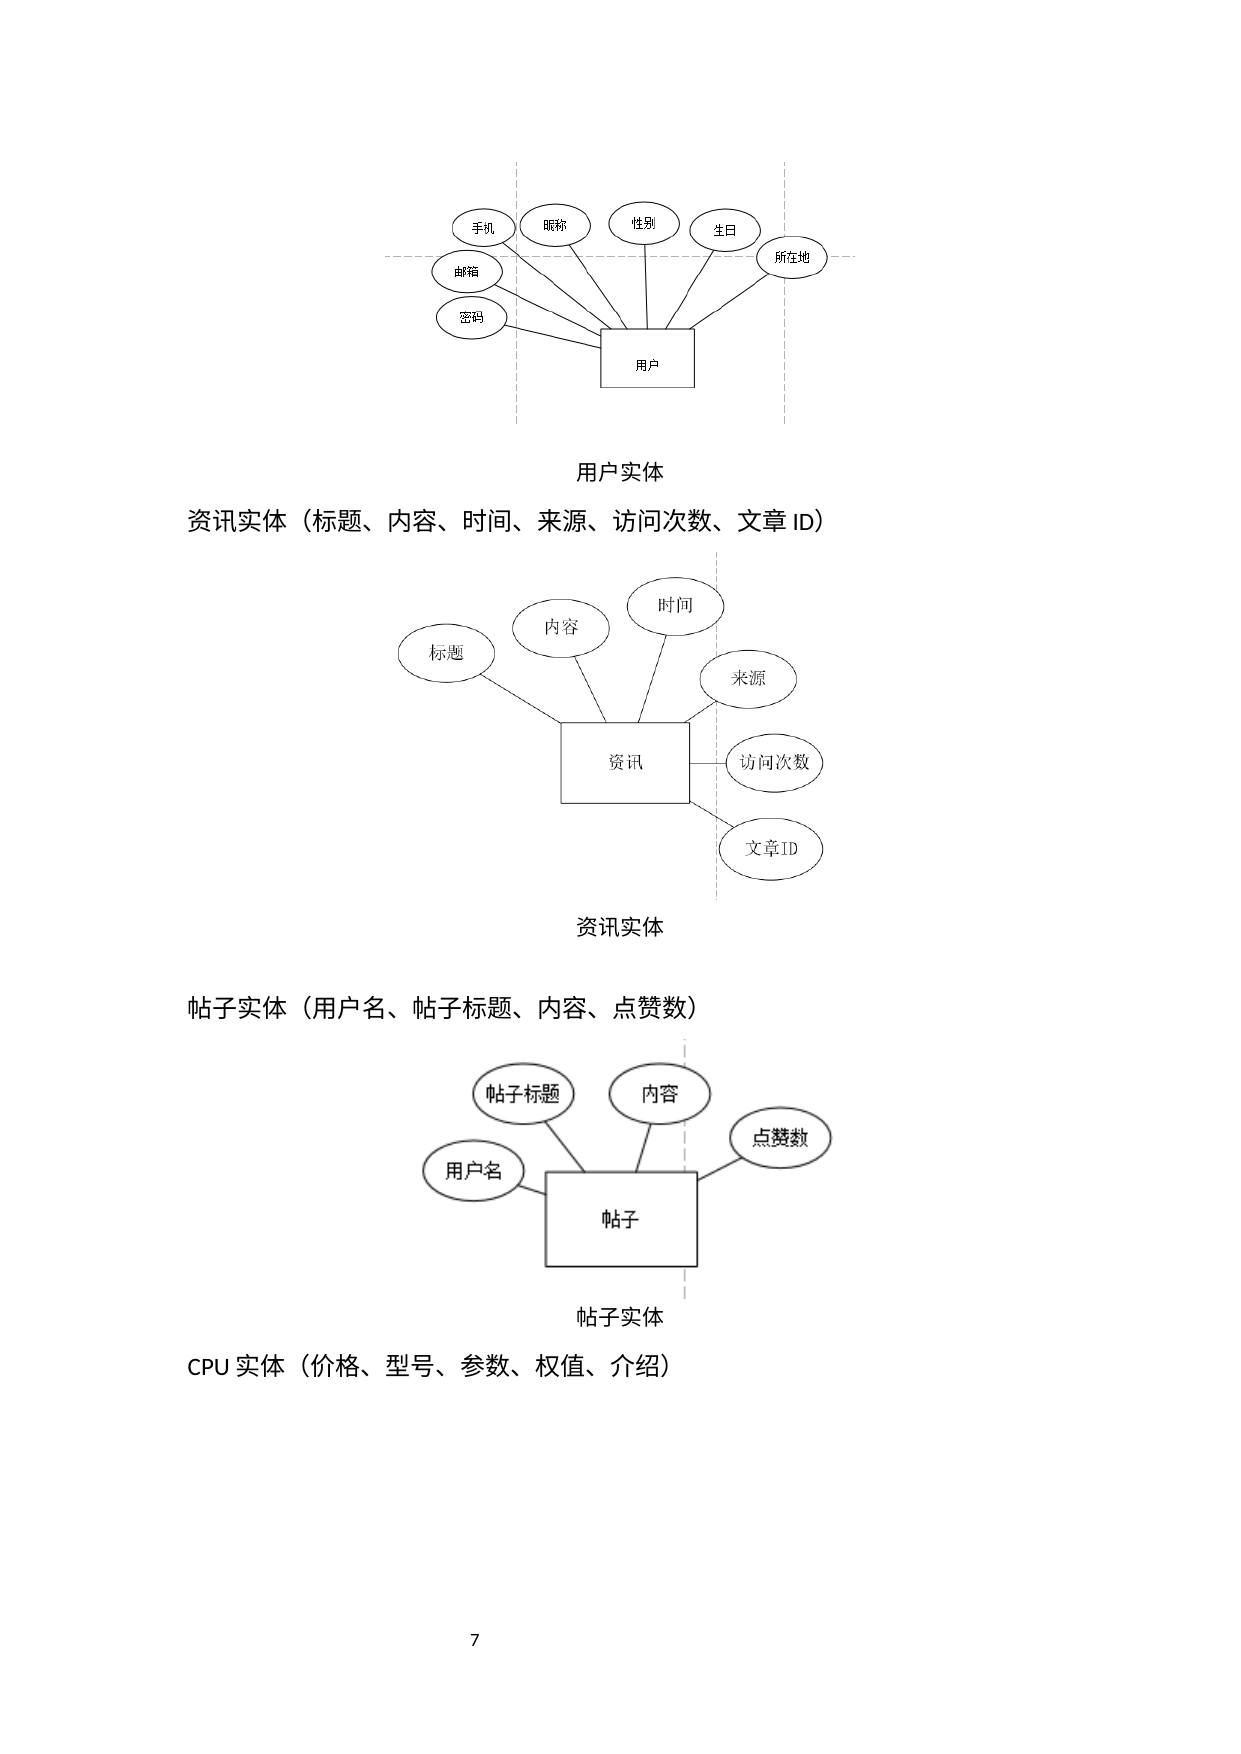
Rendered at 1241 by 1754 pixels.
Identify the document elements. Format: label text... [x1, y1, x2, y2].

picture [354, 552, 886, 900]
list CPU实体（价格、型号、参数、权值、介绍） [187, 1332, 1053, 1397]
picture [385, 162, 856, 425]
list 资讯实体（标题、内容、时间、来源、访问次数、文章ID） [187, 487, 1053, 552]
list 帖子实体（用户名、帖子标题、内容、点赞数） [187, 974, 1053, 1039]
picture [382, 1039, 858, 1299]
list 帖子实体 [187, 1299, 1053, 1332]
list 用户实体 [187, 454, 1053, 487]
list 资讯实体 [187, 909, 1053, 942]
